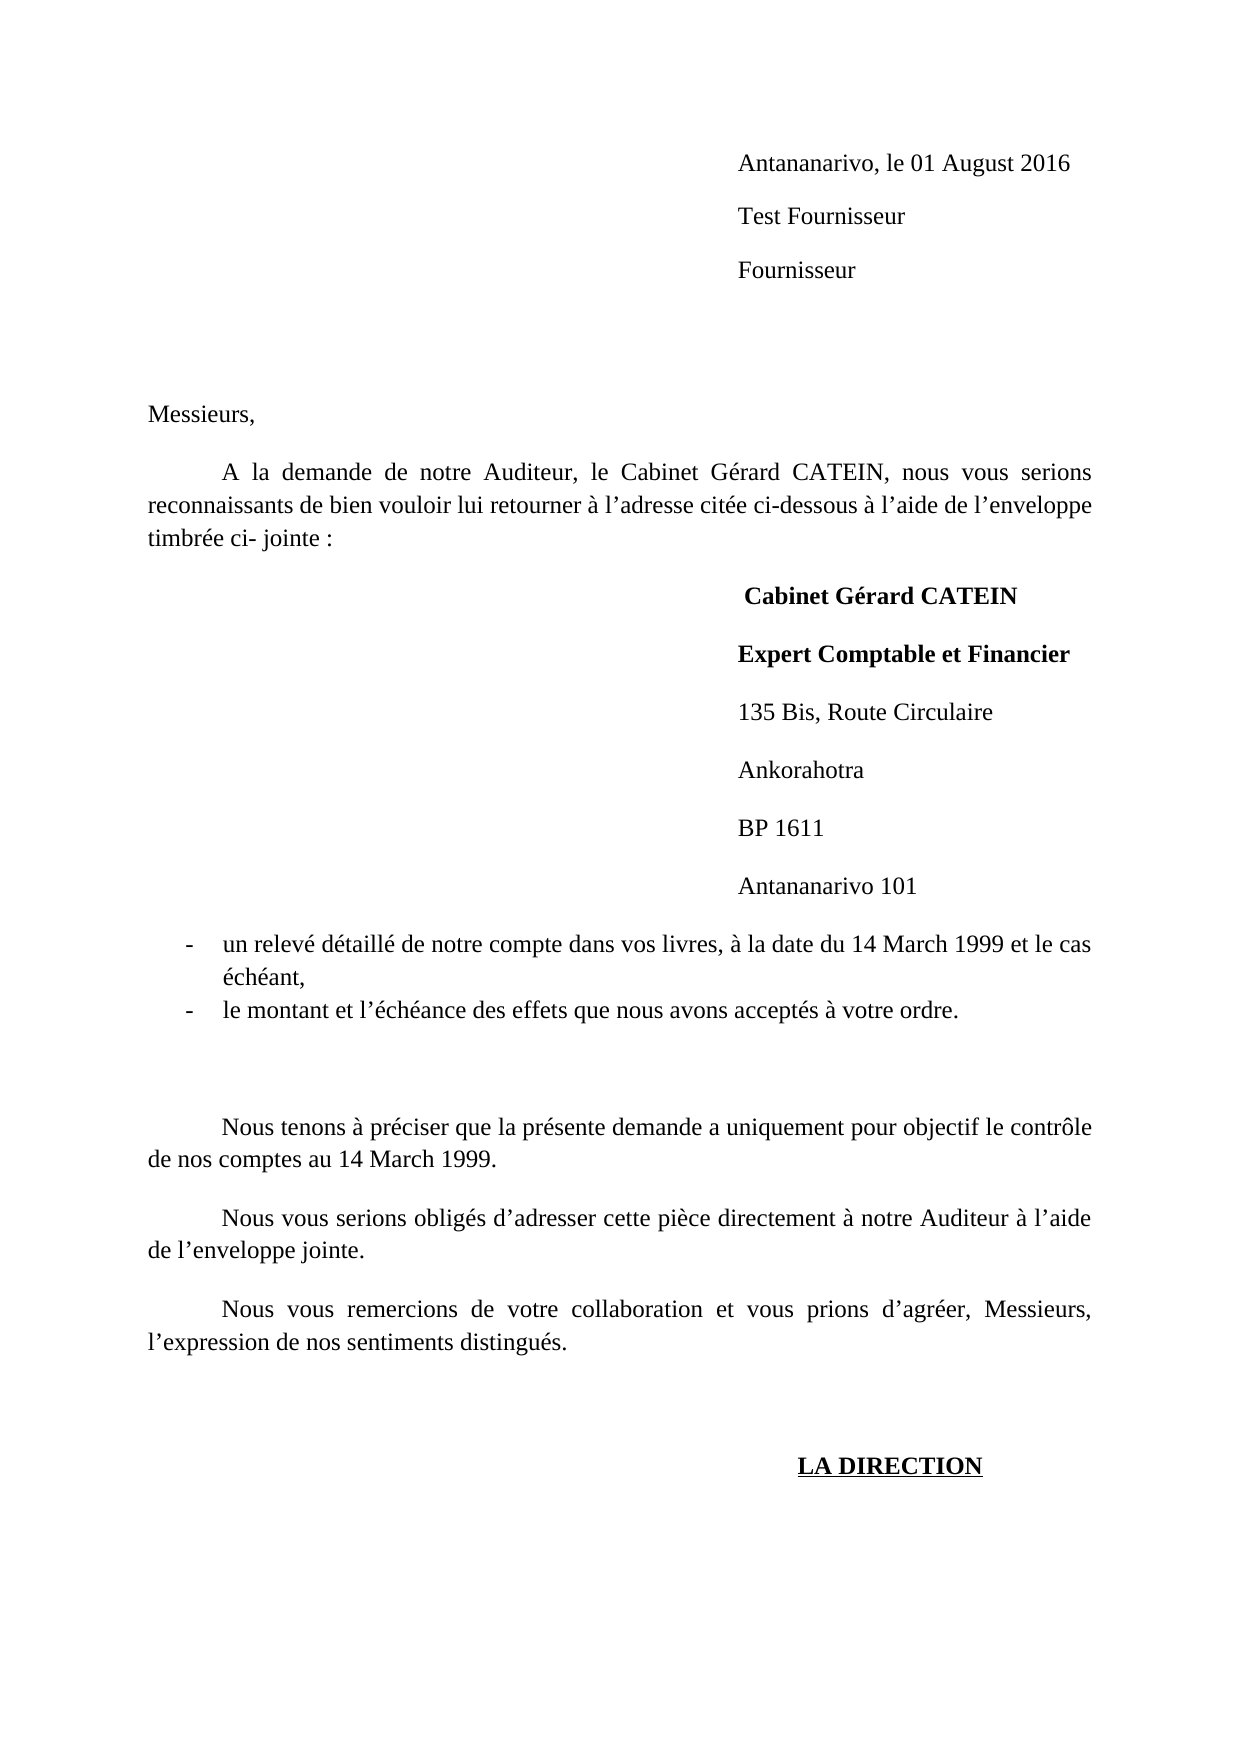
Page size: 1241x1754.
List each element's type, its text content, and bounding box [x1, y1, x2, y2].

text Nous vous remercions de votre collaboration et vous prions d’agréer, Messieurs, l’expression de nos sentiments distingués. [148, 1294, 1093, 1355]
text Fournisseur [148, 255, 1093, 316]
text Ankorahotra [148, 755, 1093, 784]
text A la demande de notre Auditeur, le Cabinet Gérard CATEIN, nous vous serions reconnaissants de bien vouloir lui retourner à l’adresse citée ci-dessous à l’aide de l’enveloppe timbrée ci- jointe : [148, 457, 1093, 552]
list un relevé détaillé de notre compte dans vos livres, à la date du 14 March 1999 et le cas échéant, [185, 929, 1093, 991]
text 135 Bis, Route Circulaire [148, 697, 1093, 726]
text Cabinet Gérard CATEIN [148, 581, 1093, 610]
text Antananarivo, le 01 August 2016 [148, 148, 1093, 176]
text Nous tenons à préciser que la présente demande a uniquement pour objectif le contrôle de nos comptes au 14 March 1999. [148, 1112, 1093, 1173]
subtitle LA DIRECTION [797, 1451, 1093, 1480]
text Expert Comptable et Financier [148, 639, 1093, 668]
text Nous vous serions obligés d’adresser cette pièce directement à notre Auditeur à l’aide de l’enveloppe jointe. [148, 1203, 1093, 1264]
list le montant et l’échéance des effets que nous avons acceptés à votre ordre. [185, 996, 1093, 1024]
text Test Fournisseur [148, 201, 1093, 230]
text BP 1611 [148, 813, 1093, 842]
text Antananarivo 101 [148, 871, 1093, 900]
text Messieurs, [148, 399, 1093, 428]
